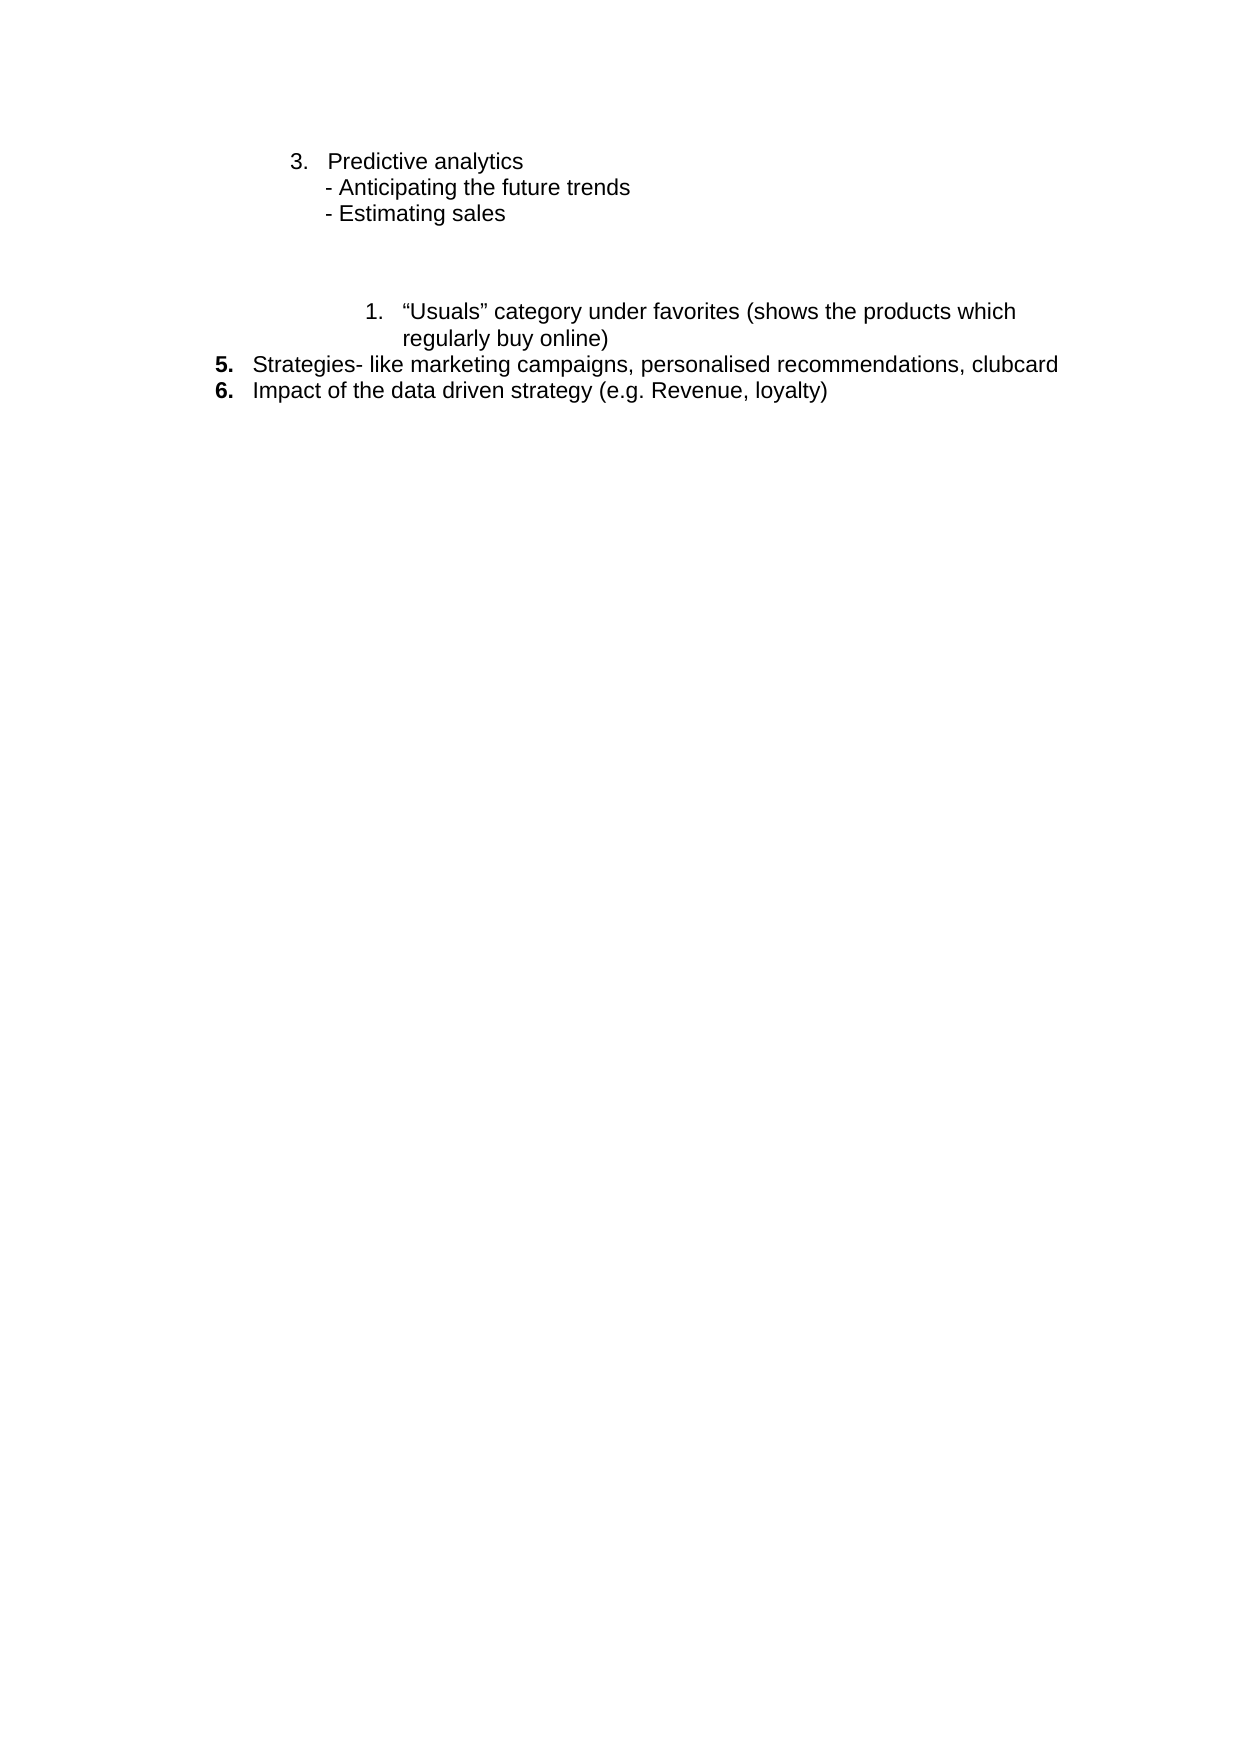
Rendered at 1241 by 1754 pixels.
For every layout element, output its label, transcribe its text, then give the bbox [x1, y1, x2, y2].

list “Usuals” category under favorites (shows the products which regularly buy online) [365, 298, 1063, 351]
list Predictive analytics [290, 148, 1063, 174]
list Strategies- like marketing campaigns, personalised recommendations, clubcard [215, 351, 1063, 377]
list Impact of the data driven strategy (e.g. Revenue, loyalty) [215, 377, 1063, 403]
text - Estimating sales [252, 200, 1063, 227]
text - Anticipating the future trends [252, 174, 1063, 200]
